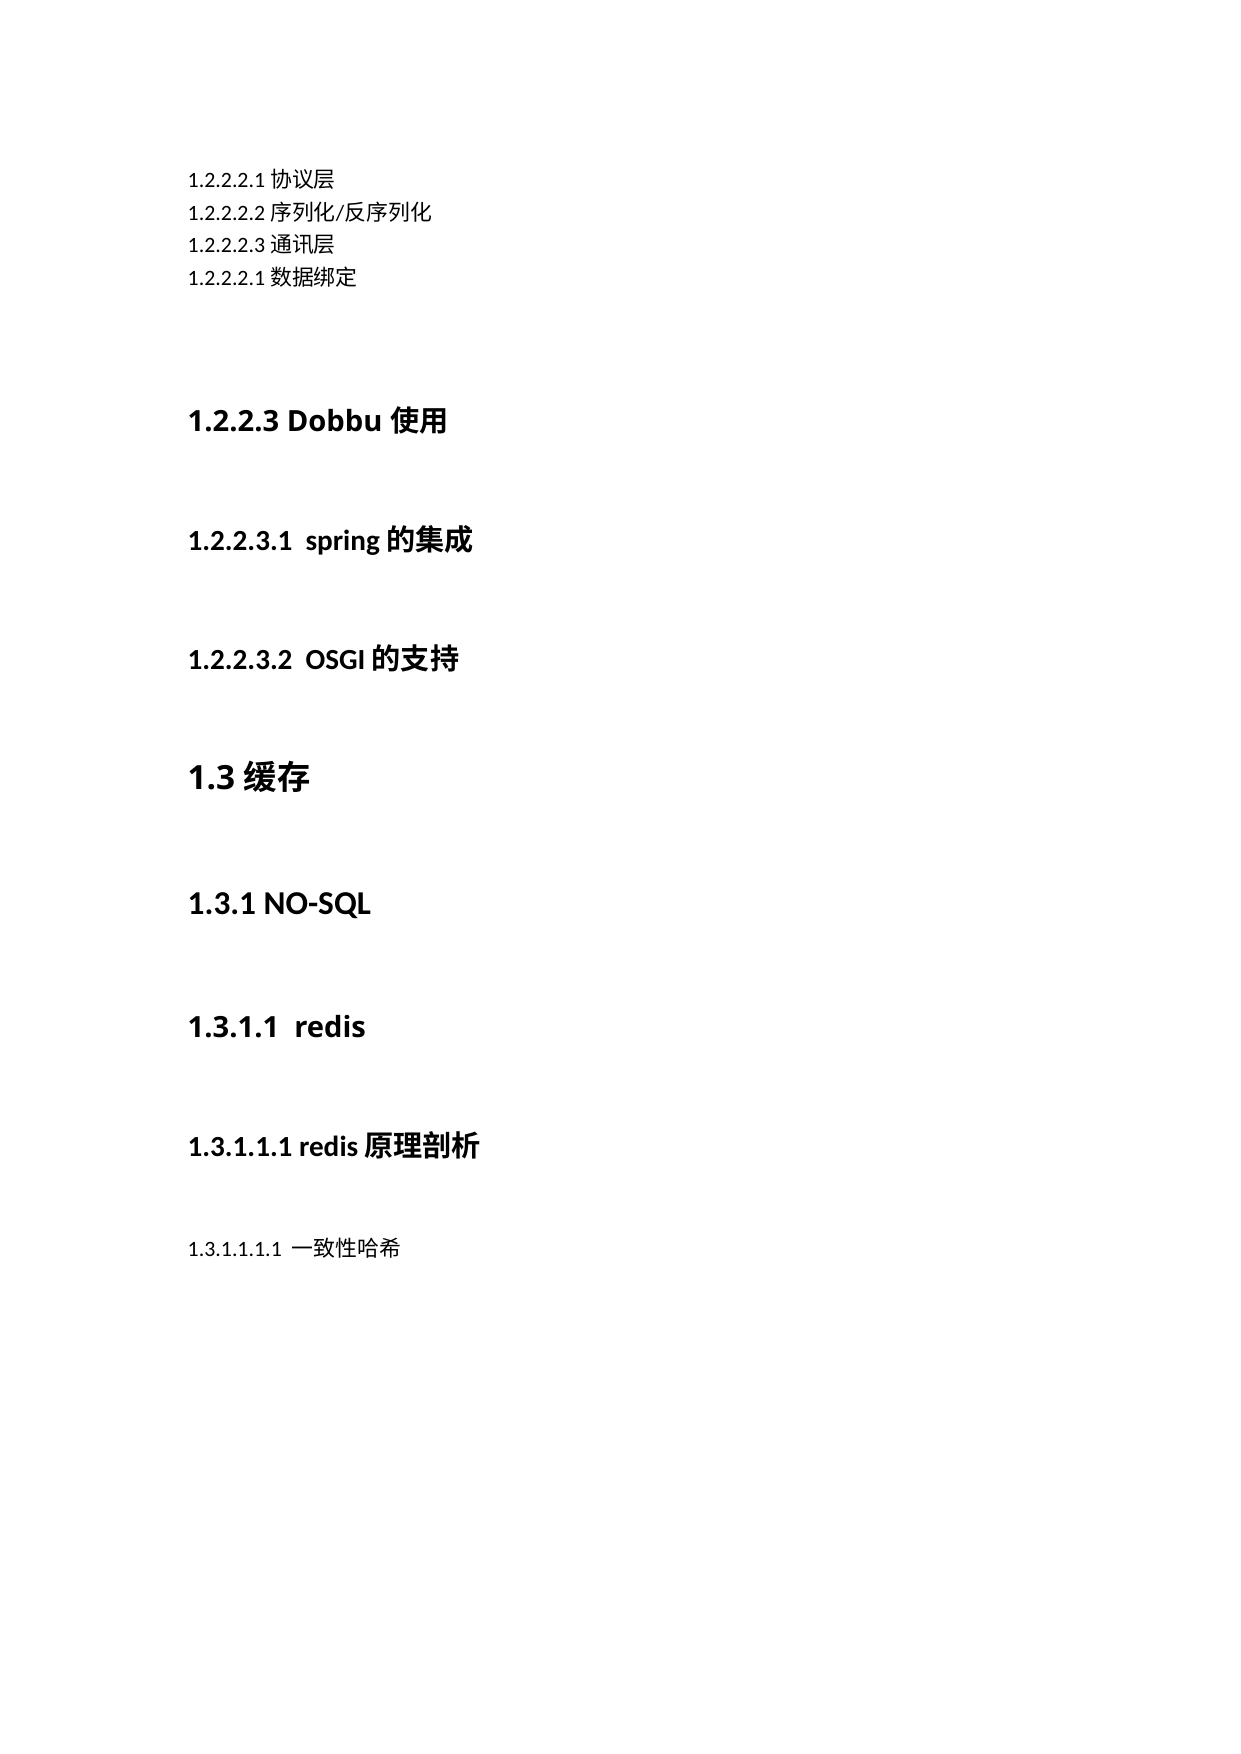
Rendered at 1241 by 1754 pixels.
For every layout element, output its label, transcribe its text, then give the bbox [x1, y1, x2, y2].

subtitle 1.3.1.1 redis [187, 994, 1053, 1059]
text 1.2.2.2.3 通讯层 [187, 227, 1053, 259]
subtitle 1.2.2.3.1 spring的集成 [187, 505, 1053, 570]
text 1.2.2.2.1 协议层 [187, 162, 1053, 194]
subtitle 1.3.1.1.1 redis原理剖析 [187, 1111, 1053, 1176]
subtitle 1.2.2.3 Dobbu 使用 [187, 386, 1053, 451]
text 1.2.2.2.1 数据绑定 [187, 259, 1053, 292]
text 1.3.1.1.1.1 一致性哈希 [187, 1230, 1053, 1263]
subtitle 1.3.1 NO-SQL [187, 870, 1053, 935]
subtitle 1.3 缓存 [187, 743, 1053, 808]
subtitle 1.2.2.3.2 OSGI的支持 [187, 624, 1053, 689]
text 1.2.2.2.2 序列化/反序列化 [187, 194, 1053, 227]
